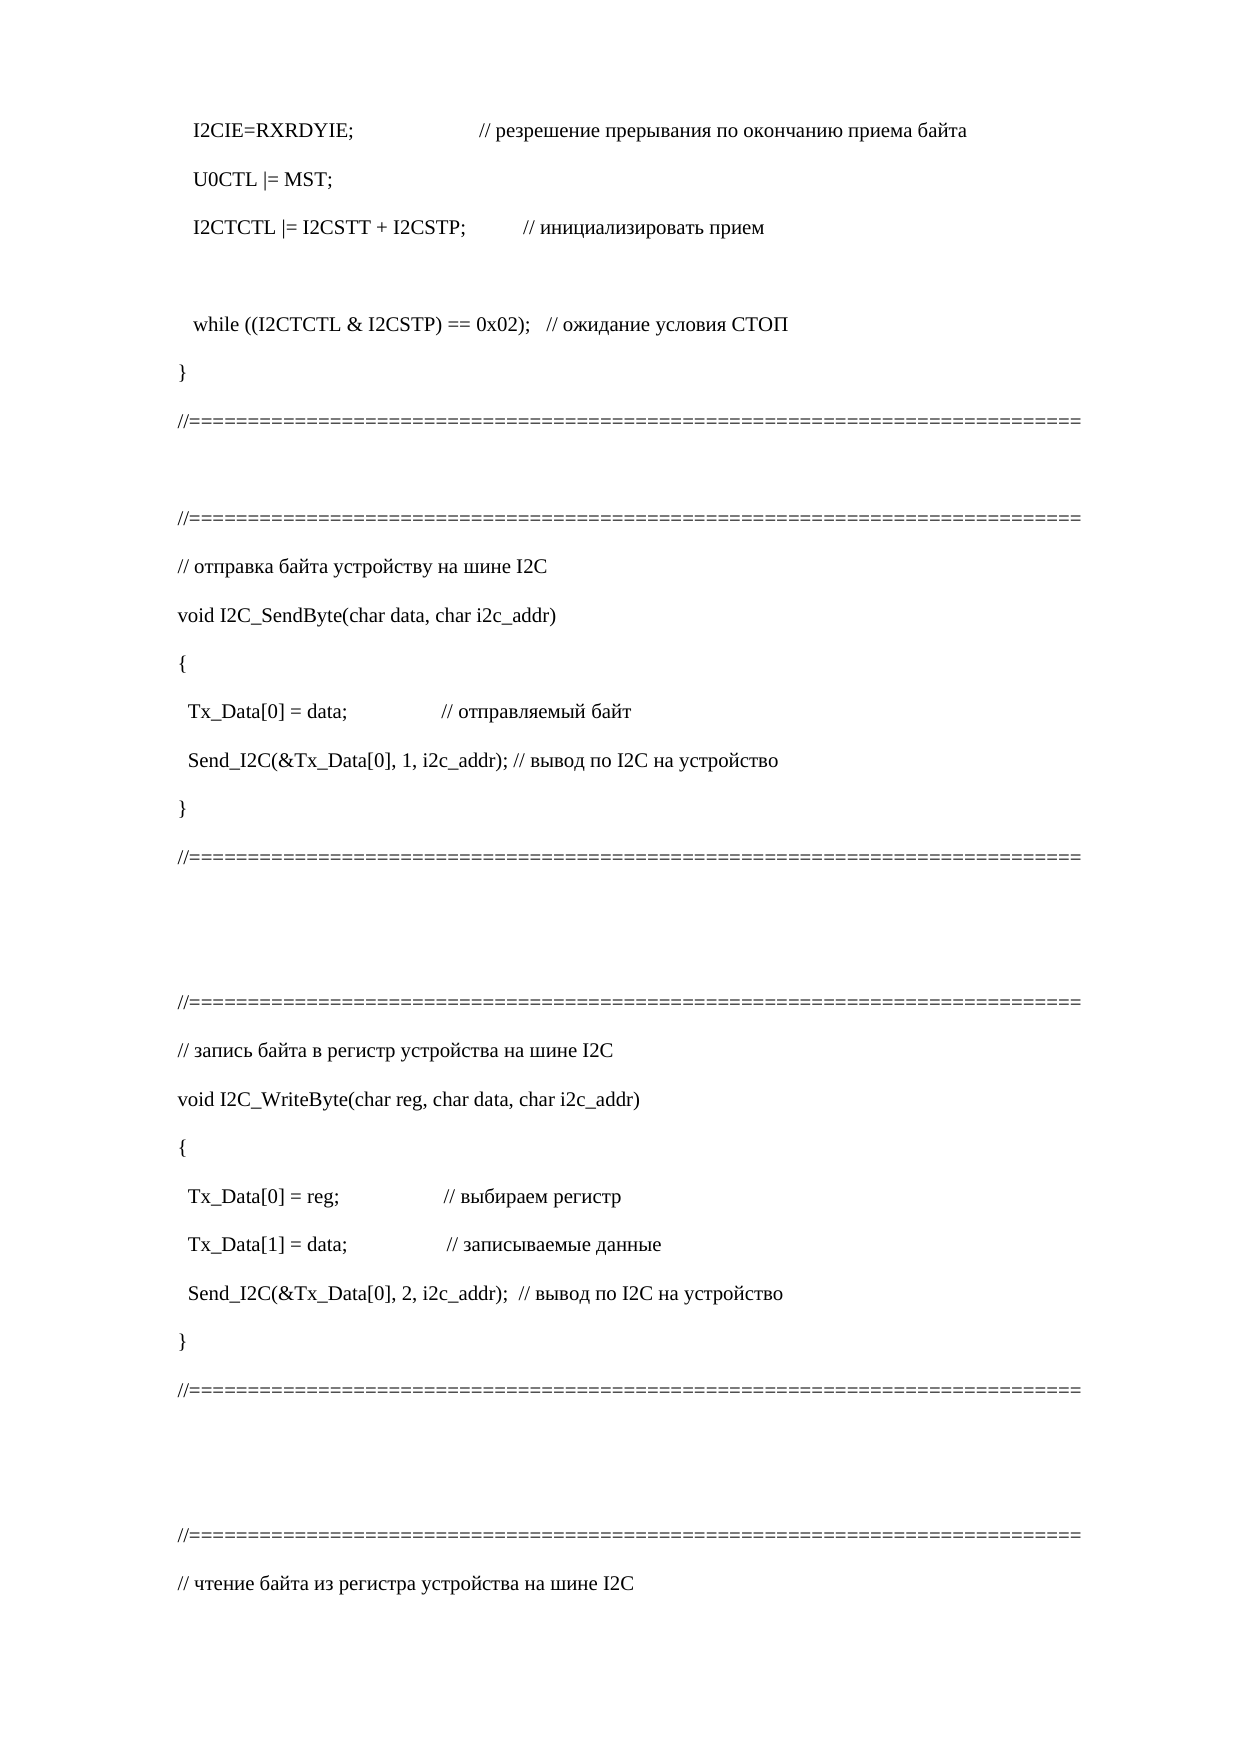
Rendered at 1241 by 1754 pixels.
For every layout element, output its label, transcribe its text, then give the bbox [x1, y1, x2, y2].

text { [177, 1135, 1152, 1159]
text I2CTCTL |= I2CSTT + I2CSTP; // инициализировать прием [177, 215, 1152, 239]
text Tx_Data[0] = data; // отправляемый байт [177, 699, 1152, 723]
text void I2C_WriteByte(char reg, char data, char i2c_addr) [177, 1087, 1152, 1111]
text //============================================================================ [177, 409, 1152, 433]
text while ((I2CTCTL & I2CSTP) == 0x02); // ожидание условия СТОП [177, 312, 1152, 336]
text Tx_Data[1] = data; // записываемые данные [177, 1232, 1152, 1256]
text // чтение байта из регистра устройства на шине I2C [177, 1571, 1152, 1595]
text Send_I2C(&Tx_Data[0], 1, i2c_addr); // вывод по I2C на устройство [177, 748, 1152, 772]
text //============================================================================ [177, 990, 1152, 1014]
text //============================================================================ [177, 506, 1152, 530]
text I2CIE=RXRDYIE; // резрешение прерывания по окончанию приема байта [177, 118, 1152, 142]
text } [177, 1329, 1152, 1353]
text U0CTL |= MST; [177, 167, 1152, 191]
text // отправка байта устройству на шине I2C [177, 554, 1152, 578]
text { [177, 651, 1152, 675]
text Send_I2C(&Tx_Data[0], 2, i2c_addr); // вывод по I2C на устройство [177, 1281, 1152, 1305]
text //============================================================================ [177, 1523, 1152, 1547]
text } [177, 796, 1152, 820]
text void I2C_SendByte(char data, char i2c_addr) [177, 602, 1152, 627]
text // запись байта в регистр устройства на шине I2C [177, 1038, 1152, 1062]
text Tx_Data[0] = reg; // выбираем регистр [177, 1184, 1152, 1208]
text } [177, 360, 1152, 384]
text //============================================================================ [177, 1377, 1152, 1402]
text //============================================================================ [177, 845, 1152, 869]
